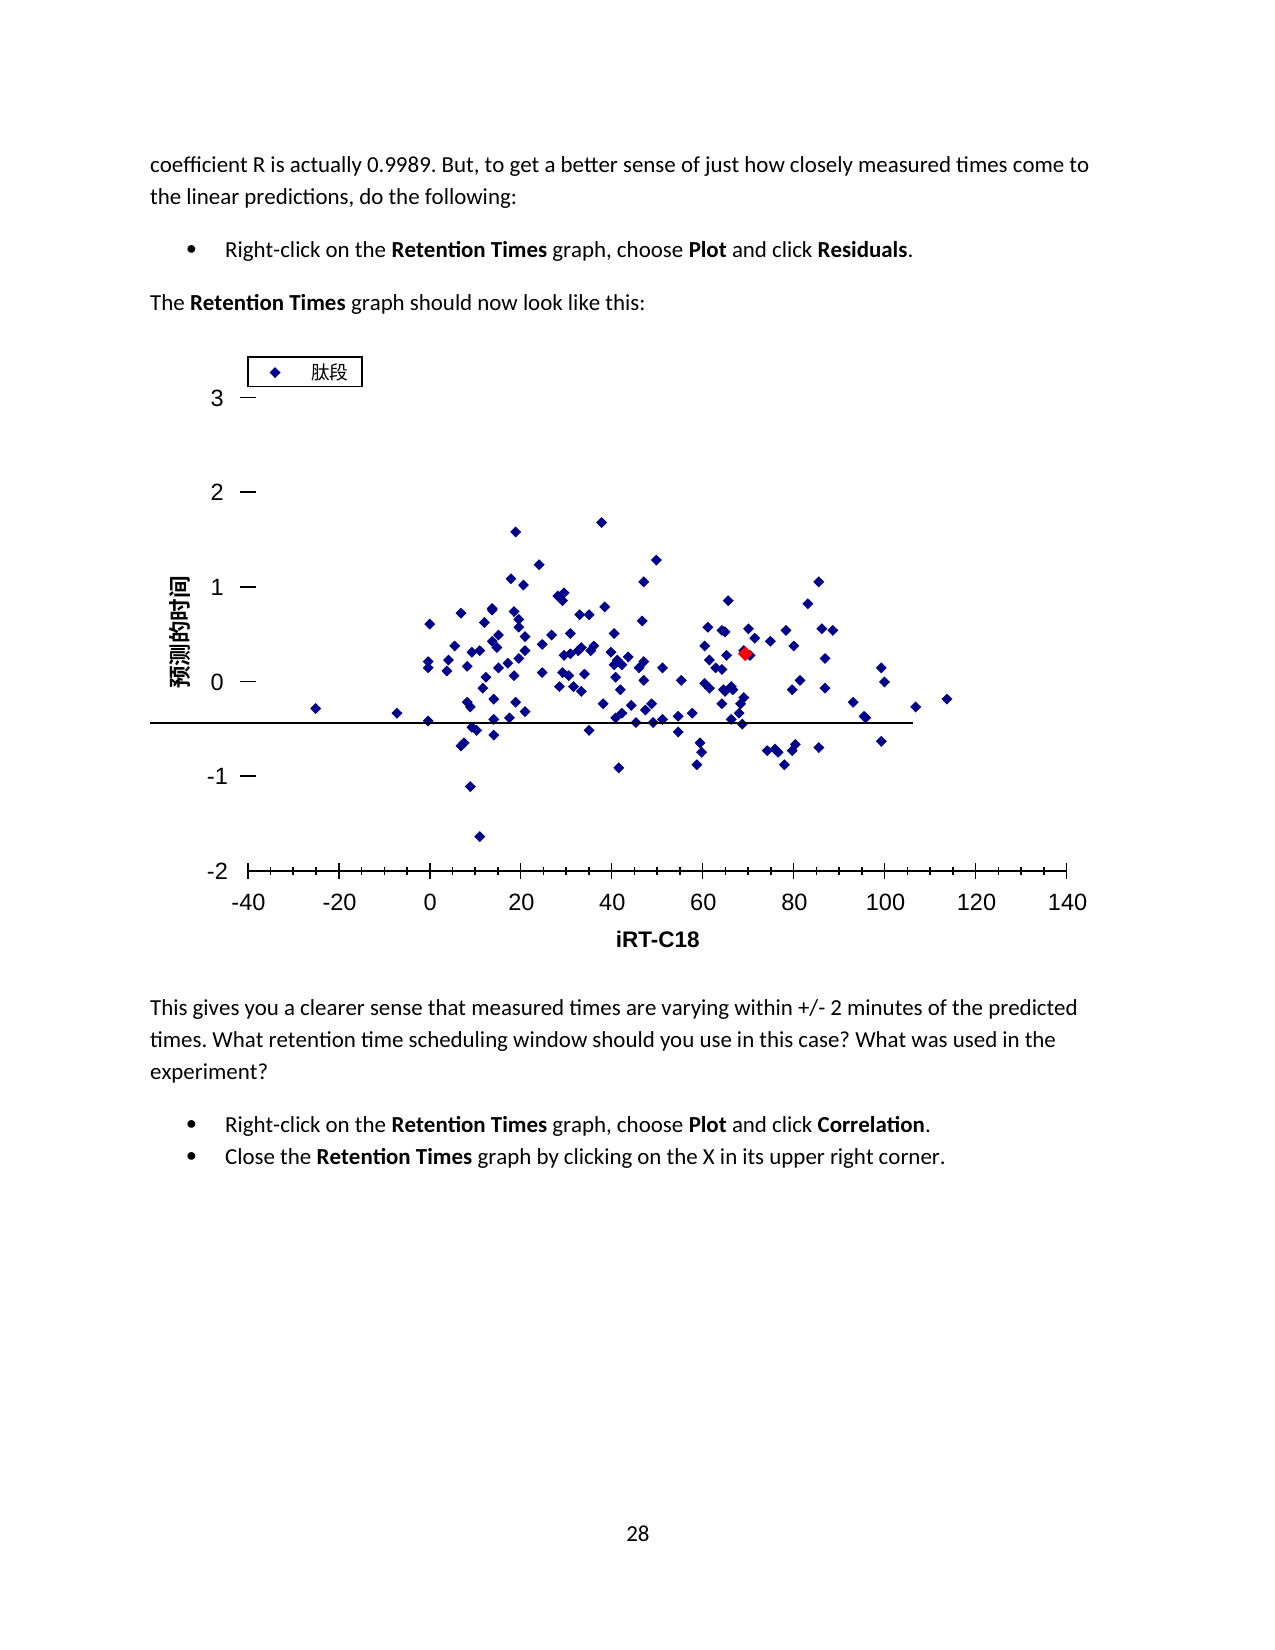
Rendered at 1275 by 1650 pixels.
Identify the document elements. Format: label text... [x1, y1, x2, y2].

text This gives you a clearer sense that measured times are varying within +/- 2 minutes of the predicted times. What retention time scheduling window should you use in this case? What was used in the experiment? [150, 993, 1125, 1085]
list Right-click on the Retention Times graph, choose Plot and click Correlation. [187, 1110, 1125, 1138]
text The Retention Times graph should now look like this: [150, 288, 1125, 316]
list Close the Retention Times graph by clicking on the X in its upper right corner. [187, 1142, 1125, 1170]
list Right-click on the Retention Times graph, choose Plot and click Residuals. [187, 235, 1125, 263]
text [150, 150, 1125, 210]
